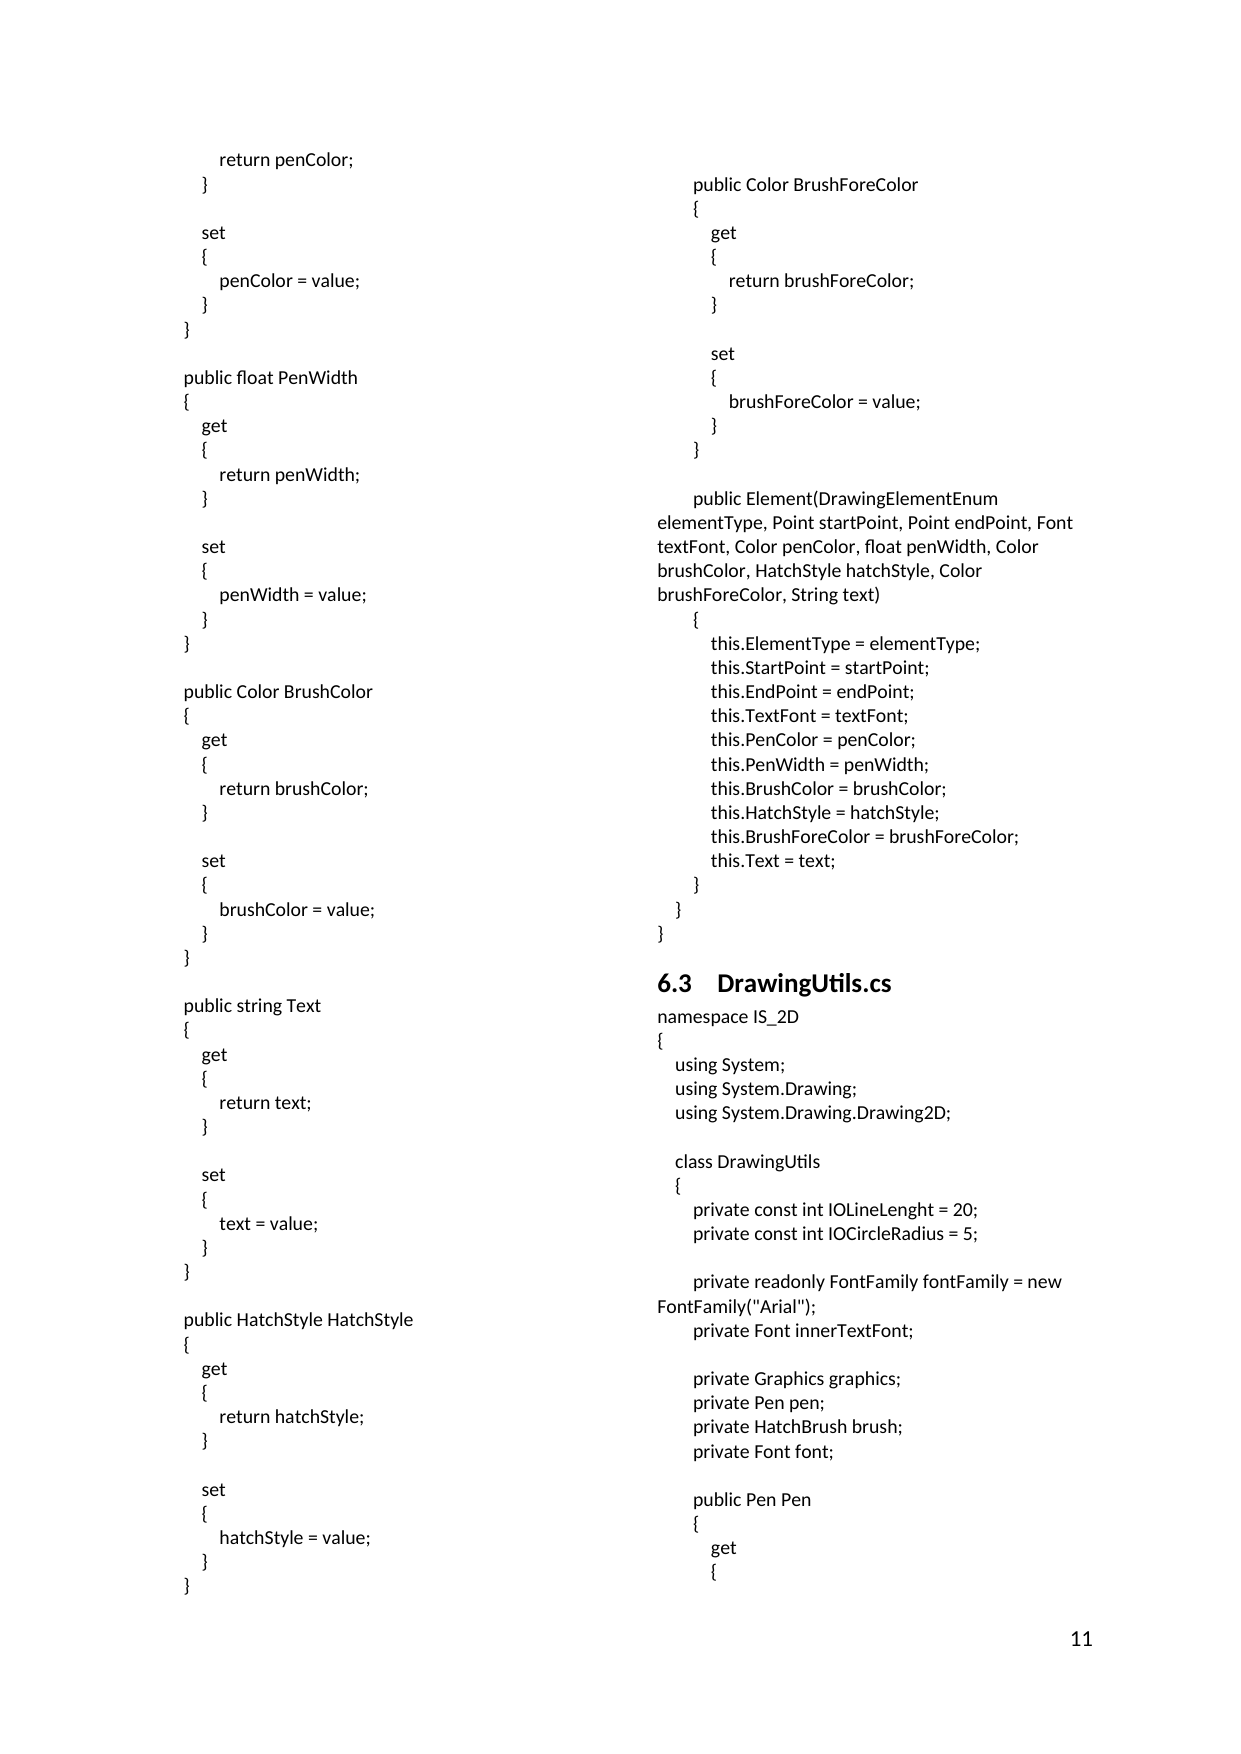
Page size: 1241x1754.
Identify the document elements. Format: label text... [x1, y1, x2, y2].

text } [148, 921, 583, 945]
text public Color BrushColor [148, 679, 583, 703]
text this.BrushForeColor = brushForeColor; [657, 824, 1093, 848]
text private const int IOCircleRadius = 5; [657, 1221, 1093, 1246]
text this.PenWidth = penWidth; [657, 752, 1093, 776]
text } [148, 1114, 583, 1138]
text } [148, 800, 583, 824]
text public string Text [148, 993, 583, 1018]
text set [148, 534, 583, 558]
text { [657, 1173, 1093, 1197]
text { [657, 607, 1093, 631]
text private Font font; [657, 1439, 1093, 1463]
text namespace IS_2D [657, 1004, 1093, 1028]
text } [148, 486, 583, 510]
text { [657, 1028, 1093, 1052]
text this.HatchStyle = hatchStyle; [657, 800, 1093, 824]
text return penColor; [148, 148, 583, 172]
text { [148, 1380, 583, 1404]
text return brushColor; [148, 776, 583, 800]
text brushForeColor = value; [657, 389, 1093, 413]
text { [148, 558, 583, 583]
text set [657, 341, 1093, 365]
text using System; [657, 1052, 1093, 1076]
text this.Text = text; [657, 848, 1093, 873]
text { [148, 1018, 583, 1042]
text } [657, 438, 1093, 462]
text using System.Drawing; [657, 1076, 1093, 1101]
text { [148, 752, 583, 776]
text this.BrushColor = brushColor; [657, 776, 1093, 800]
text private readonly FontFamily fontFamily = new FontFamily("Arial"); [657, 1270, 1093, 1318]
text } [657, 873, 1093, 897]
text private Pen pen; [657, 1391, 1093, 1415]
text return brushForeColor; [657, 268, 1093, 293]
text public Pen Pen [657, 1487, 1093, 1511]
text get [657, 220, 1093, 244]
text class DrawingUtils [657, 1149, 1093, 1173]
text { [657, 1560, 1093, 1584]
text } [148, 1235, 583, 1259]
text } [657, 897, 1093, 921]
text public HatchStyle HatchStyle [148, 1308, 583, 1332]
text get [148, 728, 583, 752]
text get [148, 1042, 583, 1066]
text private HatchBrush brush; [657, 1415, 1093, 1439]
text private Font innerTextFont; [657, 1318, 1093, 1342]
text return hatchStyle; [148, 1404, 583, 1428]
text { [148, 1187, 583, 1211]
text this.TextFont = textFont; [657, 703, 1093, 728]
text } [148, 317, 583, 341]
text public Color BrushForeColor [657, 172, 1093, 196]
text { [148, 244, 583, 268]
text this.PenColor = penColor; [657, 728, 1093, 752]
text public float PenWidth [148, 365, 583, 389]
text { [148, 1332, 583, 1356]
text { [148, 1066, 583, 1090]
text { [148, 873, 583, 897]
text private Graphics graphics; [657, 1366, 1093, 1391]
text { [148, 703, 583, 728]
text private const int IOLineLenght = 20; [657, 1197, 1093, 1221]
text { [148, 389, 583, 413]
text } [148, 293, 583, 317]
text { [657, 244, 1093, 268]
text } [148, 172, 583, 196]
text } [148, 1259, 583, 1283]
text this.StartPoint = startPoint; [657, 655, 1093, 679]
text penWidth = value; [148, 583, 583, 607]
subtitle DrawingUtils.cs [657, 966, 1093, 999]
text } [657, 921, 1093, 945]
text } [148, 1428, 583, 1453]
text { [657, 1511, 1093, 1536]
text penColor = value; [148, 268, 583, 293]
text set [148, 220, 583, 244]
text } [148, 1573, 583, 1598]
text set [148, 1163, 583, 1187]
text } [148, 631, 583, 655]
text text = value; [148, 1211, 583, 1235]
text brushColor = value; [148, 897, 583, 921]
text } [148, 945, 583, 969]
text set [148, 848, 583, 873]
text public Element(DrawingElementEnum elementType, Point startPoint, Point endPoint, Font textFont, Color penColor, float penWidth, Color brushColor, HatchStyle hatchStyle, Color brushForeColor, String text) [657, 486, 1093, 607]
text { [657, 365, 1093, 389]
text get [148, 413, 583, 438]
text } [657, 293, 1093, 317]
text { [148, 438, 583, 462]
text this.EndPoint = endPoint; [657, 679, 1093, 703]
text set [148, 1477, 583, 1501]
text return text; [148, 1090, 583, 1114]
text { [148, 1501, 583, 1525]
text return penWidth; [148, 462, 583, 486]
text using System.Drawing.Drawing2D; [657, 1101, 1093, 1125]
text get [148, 1356, 583, 1380]
text } [148, 607, 583, 631]
text hatchStyle = value; [148, 1525, 583, 1549]
text } [657, 413, 1093, 438]
text this.ElementType = elementType; [657, 631, 1093, 655]
text get [657, 1536, 1093, 1560]
text { [657, 196, 1093, 220]
text } [148, 1549, 583, 1573]
